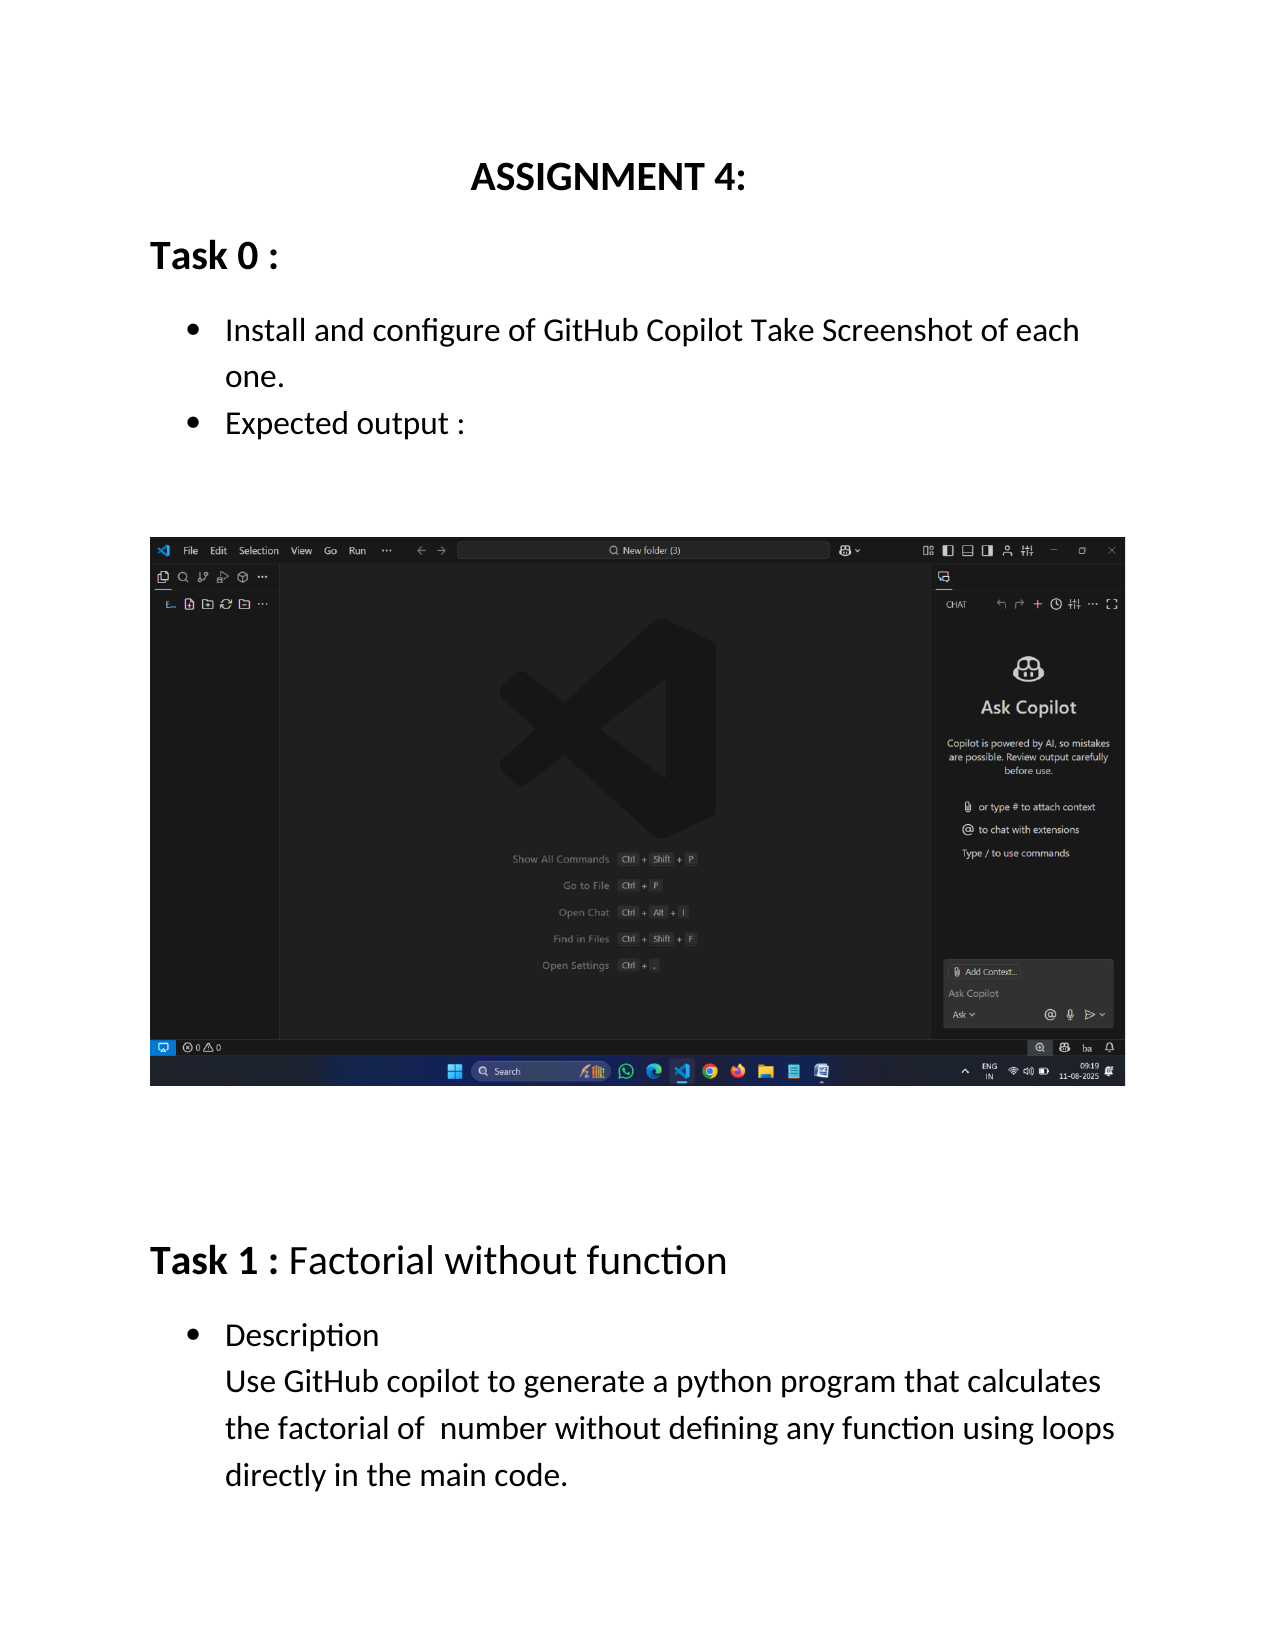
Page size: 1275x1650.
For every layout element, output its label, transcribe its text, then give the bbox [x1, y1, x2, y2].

picture [150, 537, 1125, 1086]
list Use GitHub copilot to generate a python program that calculates the factorial of number without defining any function using loops directly in the main code. [225, 1360, 1125, 1494]
text Task 0 : [150, 229, 1125, 280]
text Task 1 : Factorial without function [150, 1234, 1125, 1285]
list Expected output : [187, 402, 1125, 443]
list Install and configure of GitHub Copilot Take Screenshot of each one. [187, 308, 1125, 396]
text ASSIGNMENT 4: [150, 150, 1125, 201]
list Description [187, 1313, 1125, 1354]
